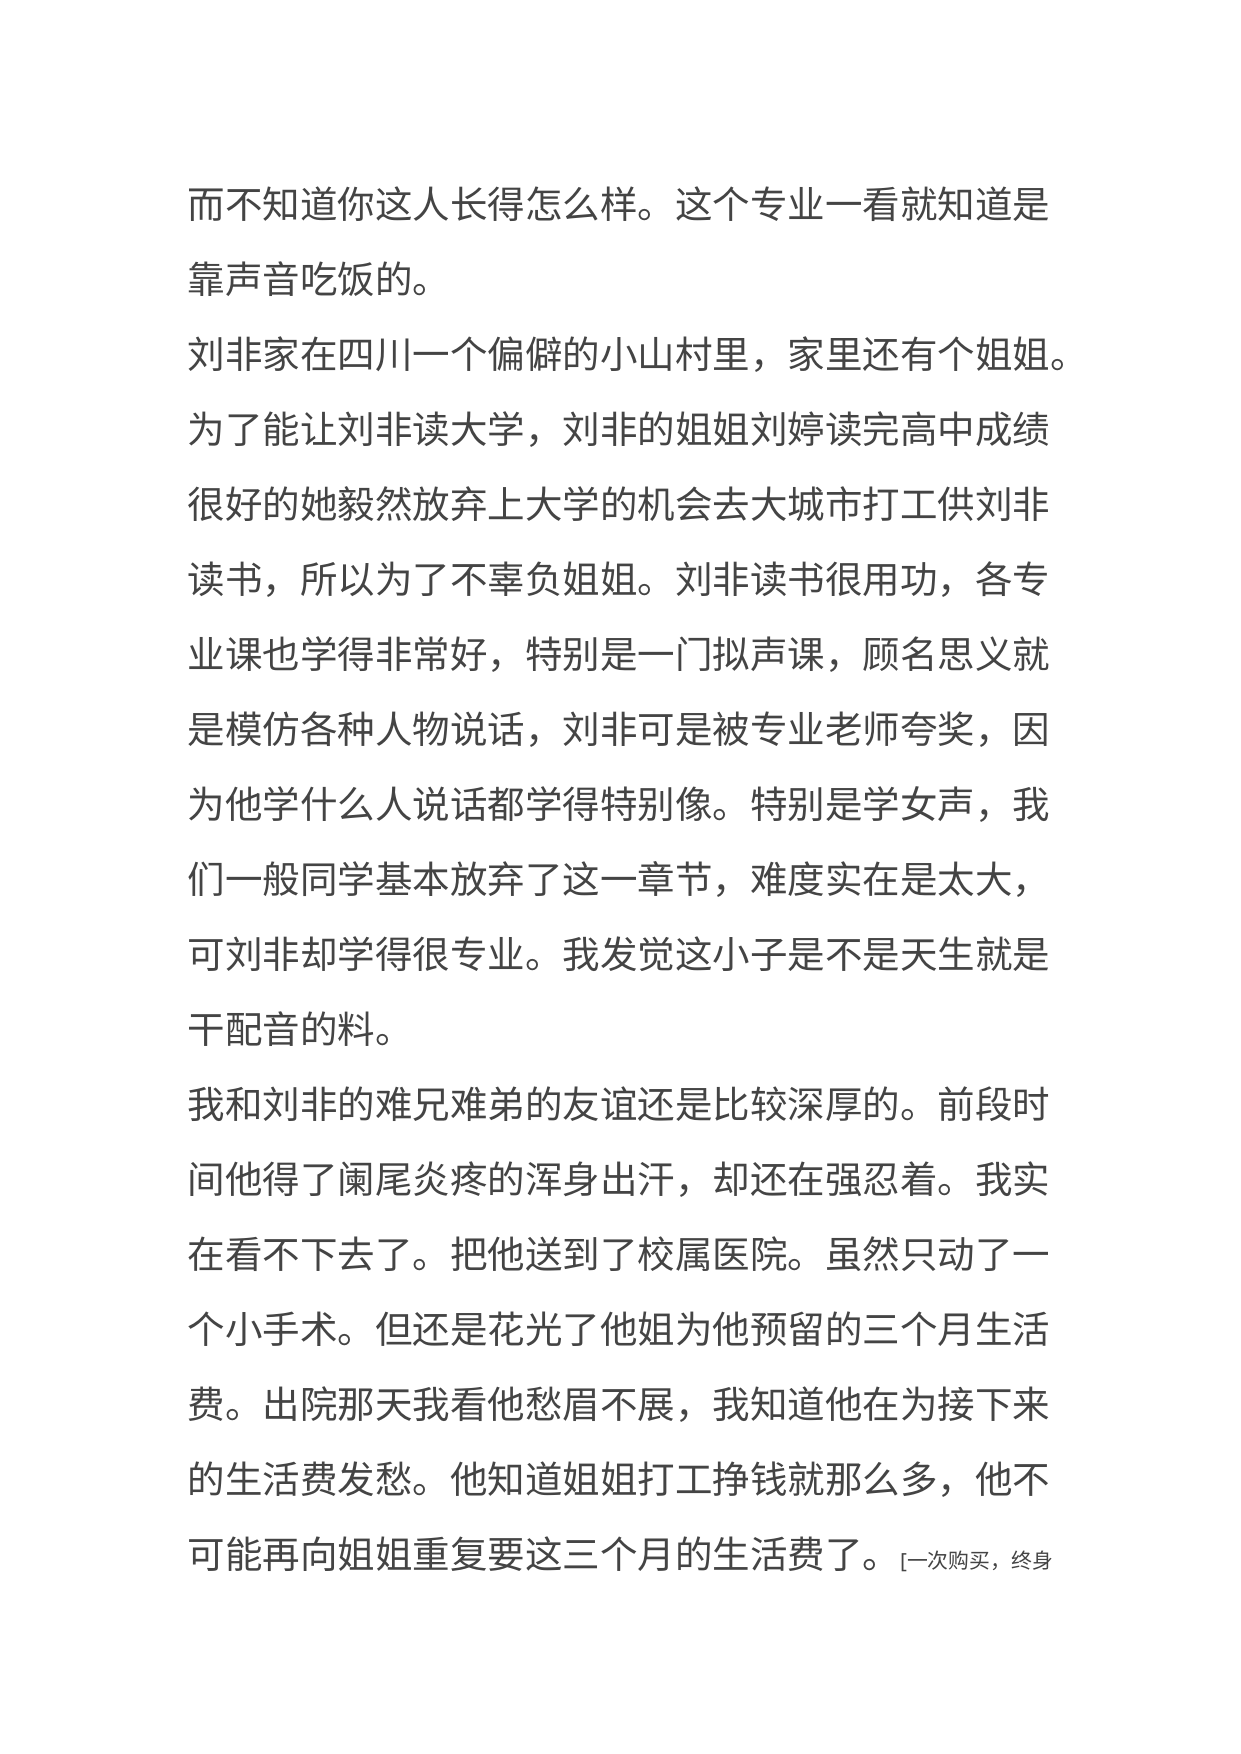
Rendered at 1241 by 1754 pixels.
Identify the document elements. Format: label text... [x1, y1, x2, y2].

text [187, 1064, 1053, 1589]
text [187, 164, 1053, 314]
text 刘非家在四川一个偏僻的小山村里，家里还有个姐姐。为了能让刘非读大学，刘非的姐姐刘婷读完高中成绩很好的她毅然放弃上大学的机会去大城市打工供刘非读书，所以为了不辜负姐姐。刘非读书很用功，各专业课也学得非常好，特别是一门拟声课，顾名思义就是模仿各种人物说话，刘非可是被专业老师夸奖，因为他学什么人说话都学得特别像。特别是学女声，我们一般同学基本放弃了这一章节，难度实在是太大，可刘非却学得很专业。我发觉这小子是不是天生就是干配音的料。 [187, 314, 1053, 1064]
